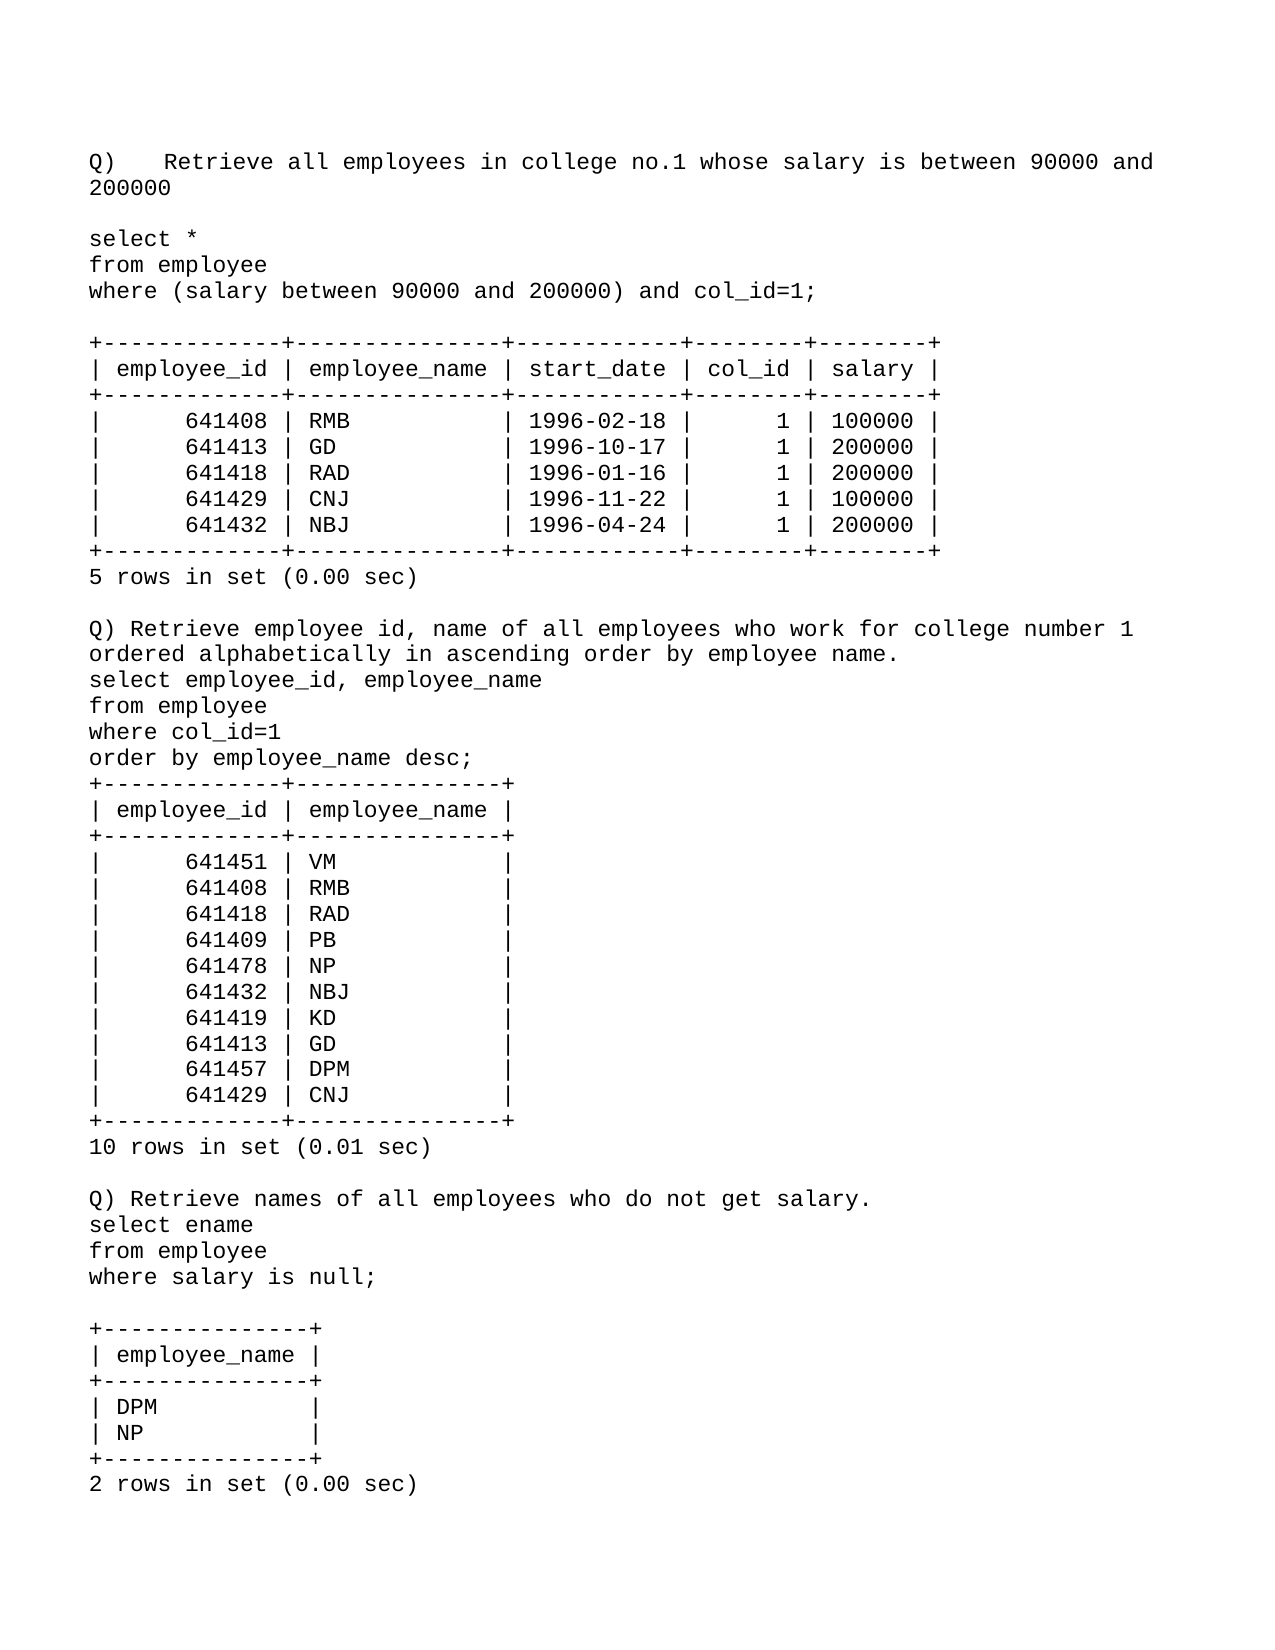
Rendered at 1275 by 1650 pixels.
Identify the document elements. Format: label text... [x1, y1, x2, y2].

text select ename [89, 1213, 1226, 1239]
text +---------------+ [89, 1447, 1226, 1473]
text Q) Retrieve names of all employees who do not get salary. [89, 1187, 1226, 1213]
text | 641408 | RMB | [89, 876, 1226, 902]
text where (salary between 90000 and 200000) and col_id=1; [89, 280, 1226, 306]
text | 641478 | NP | [89, 954, 1226, 980]
text 5 rows in set (0.00 sec) [89, 565, 1226, 591]
text | 641419 | KD | [89, 1006, 1226, 1032]
text +-------------+---------------+ [89, 772, 1226, 798]
text where col_id=1 [89, 721, 1226, 747]
text select * [89, 228, 1226, 254]
text 2 rows in set (0.00 sec) [89, 1473, 1226, 1499]
text | 641457 | DPM | [89, 1058, 1226, 1084]
text | employee_name | [89, 1343, 1226, 1369]
text +-------------+---------------+ [89, 1110, 1226, 1136]
text | 641409 | PB | [89, 928, 1226, 954]
text | 641451 | VM | [89, 850, 1226, 876]
text | 641408 | RMB | 1996-02-18 | 1 | 100000 | [89, 409, 1226, 435]
text from employee [89, 254, 1226, 280]
text | 641432 | NBJ | 1996-04-24 | 1 | 200000 | [89, 513, 1226, 539]
text order by employee_name desc; [89, 747, 1226, 772]
text | 641413 | GD | [89, 1032, 1226, 1058]
text | 641429 | CNJ | [89, 1084, 1226, 1110]
text | employee_id | employee_name | start_date | col_id | salary | [89, 357, 1226, 383]
text +-------------+---------------+------------+--------+--------+ [89, 539, 1226, 565]
text +---------------+ [89, 1369, 1226, 1395]
text Q) Retrieve all employees in college no.1 whose salary is between 90000 and 200000 [89, 150, 1226, 202]
text from employee [89, 695, 1226, 721]
text | DPM | [89, 1395, 1226, 1421]
text where salary is null; [89, 1265, 1226, 1291]
text | 641418 | RAD | [89, 902, 1226, 928]
text | 641413 | GD | 1996-10-17 | 1 | 200000 | [89, 435, 1226, 461]
text +---------------+ [89, 1317, 1226, 1343]
text | 641418 | RAD | 1996-01-16 | 1 | 200000 | [89, 461, 1226, 487]
text | NP | [89, 1421, 1226, 1447]
text +-------------+---------------+ [89, 824, 1226, 850]
text from employee [89, 1239, 1226, 1265]
text 10 rows in set (0.01 sec) [89, 1136, 1226, 1162]
text Q) Retrieve employee id, name of all employees who work for college number 1 ordered alphabetically in ascending order by employee name. [89, 617, 1226, 669]
text | employee_id | employee_name | [89, 798, 1226, 824]
text | 641429 | CNJ | 1996-11-22 | 1 | 100000 | [89, 487, 1226, 513]
text | 641432 | NBJ | [89, 980, 1226, 1006]
text select employee_id, employee_name [89, 669, 1226, 695]
text +-------------+---------------+------------+--------+--------+ [89, 332, 1226, 357]
text +-------------+---------------+------------+--------+--------+ [89, 383, 1226, 409]
